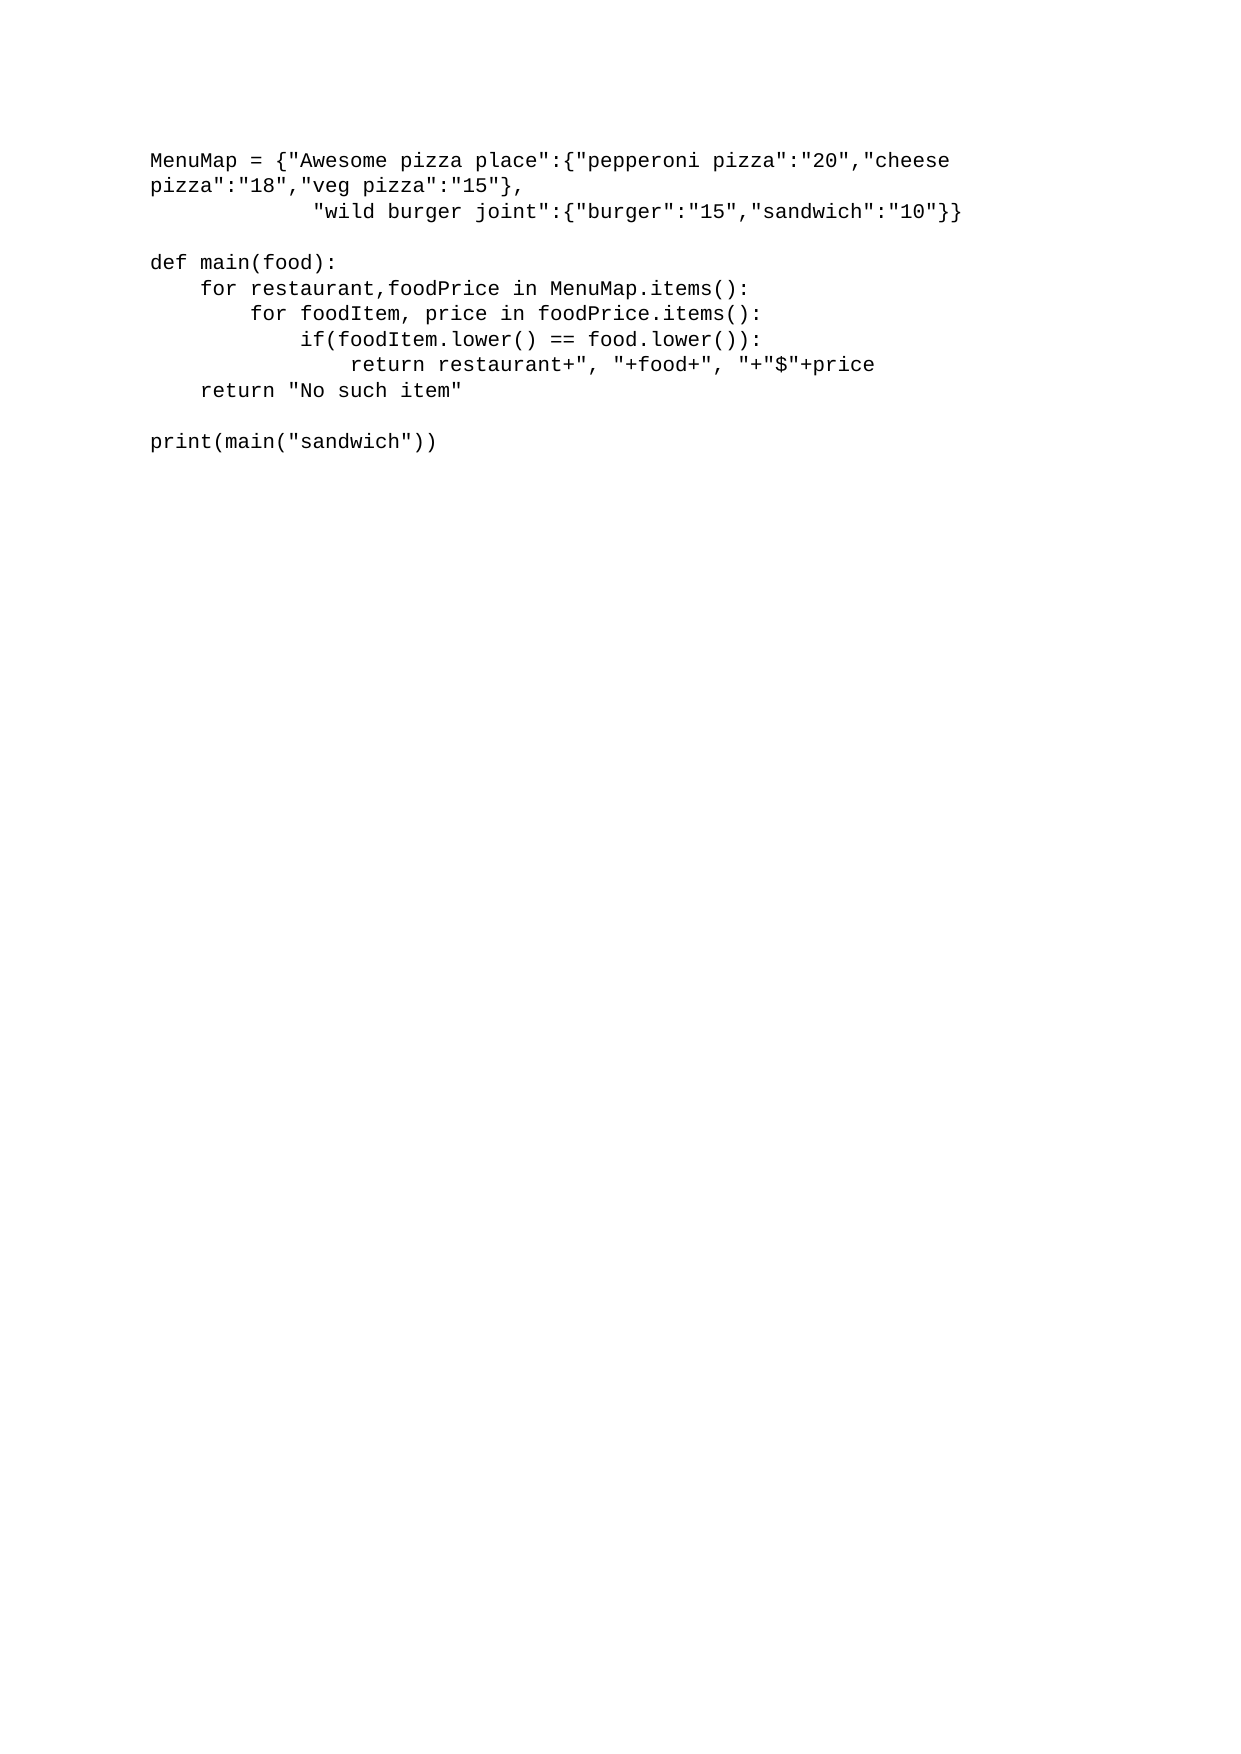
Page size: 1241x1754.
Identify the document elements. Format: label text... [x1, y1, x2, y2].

text return restaurant+", "+food+", "+"$"+price [150, 354, 1090, 378]
text for restaurant,foodPrice in MenuMap.items(): [150, 278, 1090, 301]
text if(foodItem.lower() == food.lower()): [150, 329, 1090, 352]
text for foodItem, price in foodPrice.items(): [150, 303, 1090, 327]
text return "No such item" [150, 380, 1090, 403]
text MenuMap = {"Awesome pizza place":{"pepperoni pizza":"20","cheese pizza":"18","veg pizza":"15"}, [150, 150, 1090, 199]
text "wild burger joint":{"burger":"15","sandwich":"10"}} [150, 201, 1090, 225]
text def main(food): [150, 252, 1090, 276]
text print(main("sandwich")) [150, 431, 1090, 454]
